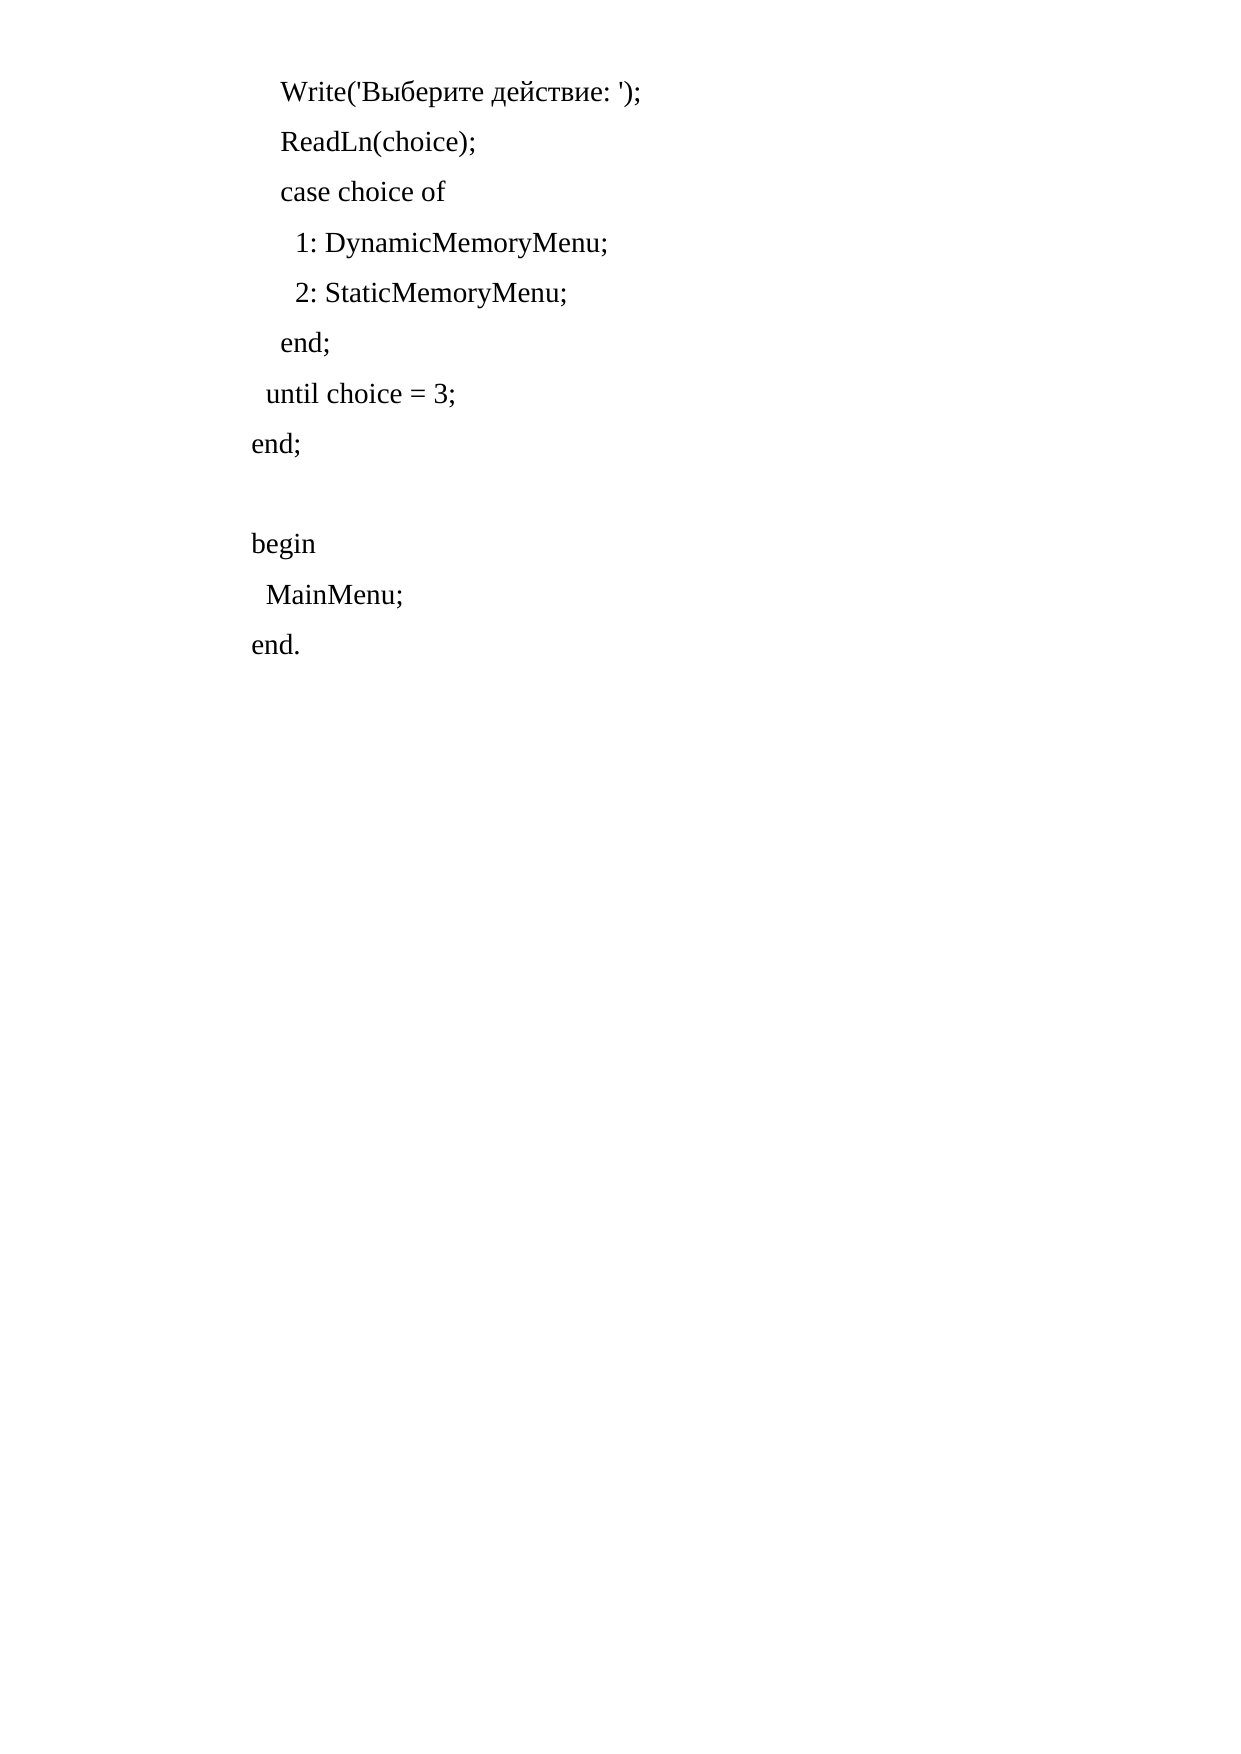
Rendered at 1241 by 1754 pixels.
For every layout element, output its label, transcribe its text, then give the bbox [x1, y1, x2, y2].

list 2: StaticMemoryMenu; [251, 275, 1152, 309]
list Write('Выберите действие: '); [251, 74, 1152, 107]
list case choice of [251, 174, 1152, 208]
list 1: DynamicMemoryMenu; [251, 225, 1152, 258]
list MainMenu; [251, 577, 1152, 611]
list ReadLn(choice); [251, 124, 1152, 158]
list end. [251, 627, 1152, 661]
list end; [251, 426, 1152, 459]
list begin [251, 527, 1152, 560]
list end; [251, 325, 1152, 359]
list until choice = 3; [251, 376, 1152, 409]
